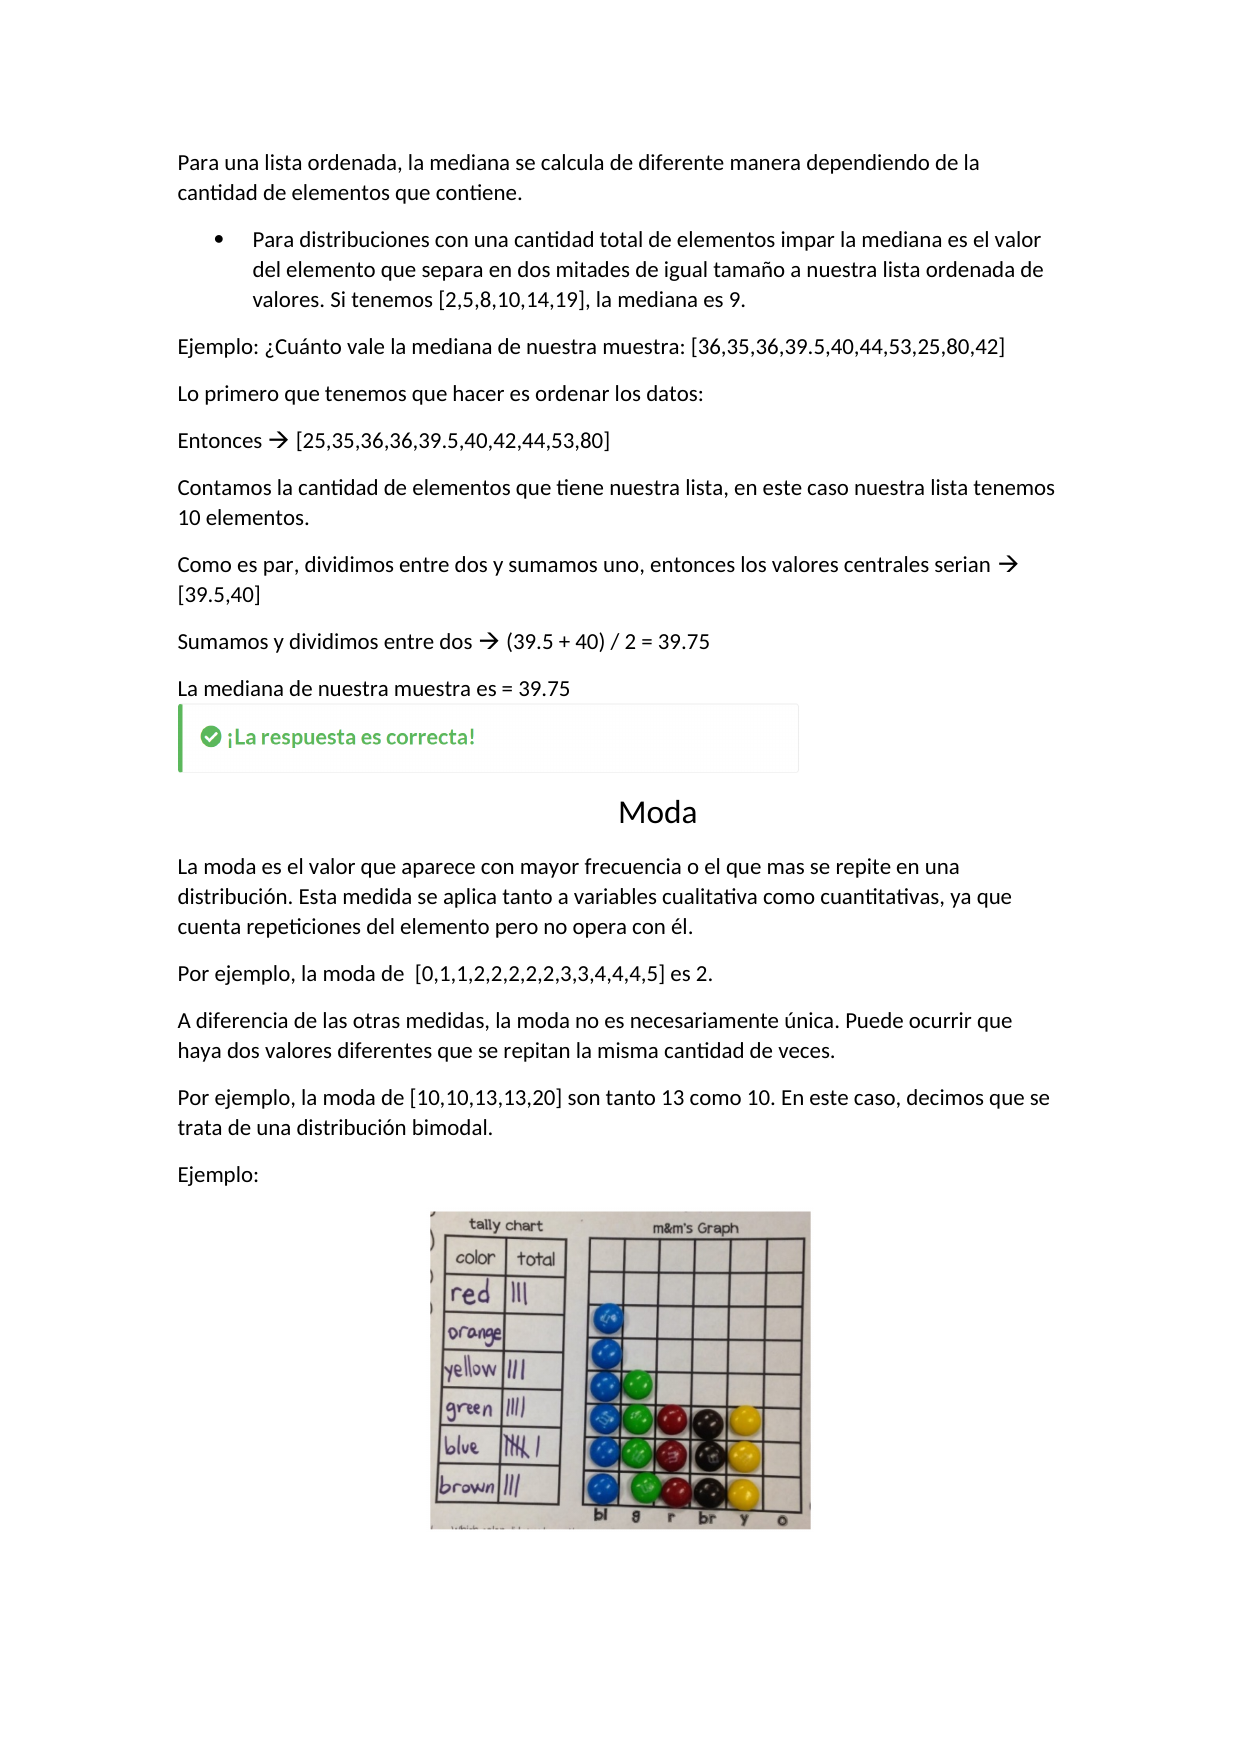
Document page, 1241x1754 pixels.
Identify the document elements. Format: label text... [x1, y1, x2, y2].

text Como es par, dividimos entre dos y sumamos uno, entonces los valores centrales serian [39.5,40] [177, 550, 1063, 608]
text La moda es el valor que aparece con mayor frecuencia o el que mas se repite en una distribución. Esta medida se aplica tanto a variables cualitativa como cuantitativas, ya que cuenta repeticiones del elemento pero no opera con él. [177, 852, 1063, 940]
text Contamos la cantidad de elementos que tiene nuestra lista, en este caso nuestra lista tenemos 10 elementos. [177, 473, 1063, 531]
text Para una lista ordenada, la mediana se calcula de diferente manera dependiendo de la cantidad de elementos que contiene. [177, 148, 1063, 206]
text A diferencia de las otras medidas, la moda no es necesariamente única. Puede ocurrir que haya dos valores diferentes que se repitan la misma cantidad de veces. [177, 1006, 1063, 1064]
text Ejemplo: [177, 1160, 1063, 1188]
text Sumamos y dividimos entre dos (39.5 + 40) / 2 = 39.75 [177, 627, 1063, 655]
text Lo primero que tenemos que hacer es ordenar los datos: [177, 379, 1063, 407]
text Entonces [25,35,36,36,39.5,40,42,44,53,80] [177, 426, 1063, 454]
text Por ejemplo, la moda de [10,10,13,13,20] son tanto 13 como 10. En este caso, decimos que se trata de una distribución bimodal. [177, 1083, 1063, 1141]
text Ejemplo: ¿Cuánto vale la mediana de nuestra muestra: [36,35,36,39.5,40,44,53,25,80,42] [177, 332, 1063, 360]
text Por ejemplo, la moda de [0,1,1,2,2,2,2,2,3,3,4,4,4,5] es 2. [177, 959, 1063, 987]
list Para distribuciones con una cantidad total de elementos impar la mediana es el valor del elemento que separa en dos mitades de igual tamaño a nuestra lista ordenada de valores. Si tenemos [2,5,8,10,14,19], la mediana es 9. [215, 225, 1063, 313]
picture [177, 703, 800, 773]
picture [426, 1207, 815, 1532]
list Moda [252, 791, 1063, 832]
